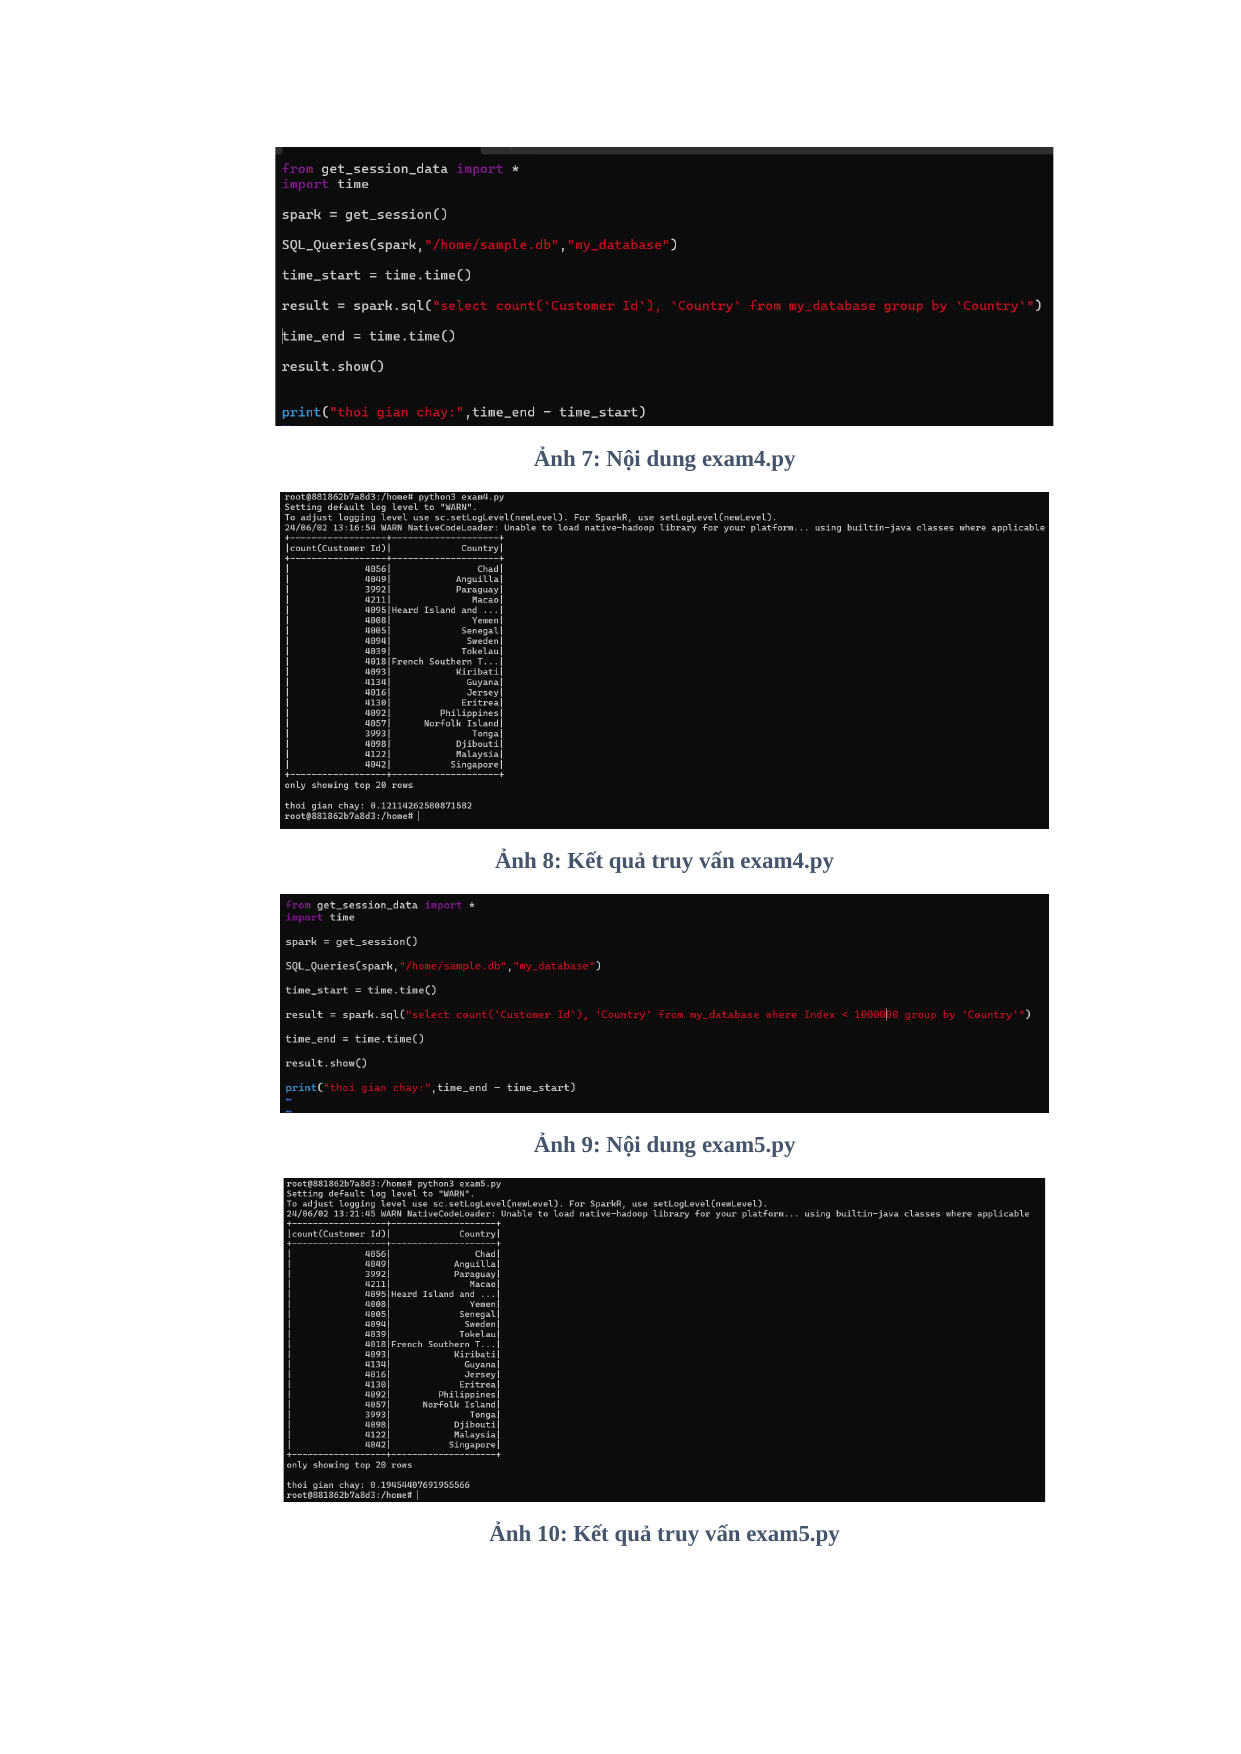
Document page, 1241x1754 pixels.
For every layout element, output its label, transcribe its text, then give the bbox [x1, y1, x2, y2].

picture [280, 894, 1049, 1113]
text Ảnh 8: Kết quả truy vấn exam4.py [207, 848, 1122, 874]
picture [275, 147, 1054, 426]
text Ảnh 7: Nội dung exam4.py [207, 445, 1122, 471]
picture [283, 1178, 1046, 1502]
text Ảnh 10: Kết quả truy vấn exam5.py [207, 1521, 1122, 1547]
text Ảnh 9: Nội dung exam5.py [207, 1132, 1122, 1158]
picture [280, 492, 1049, 829]
